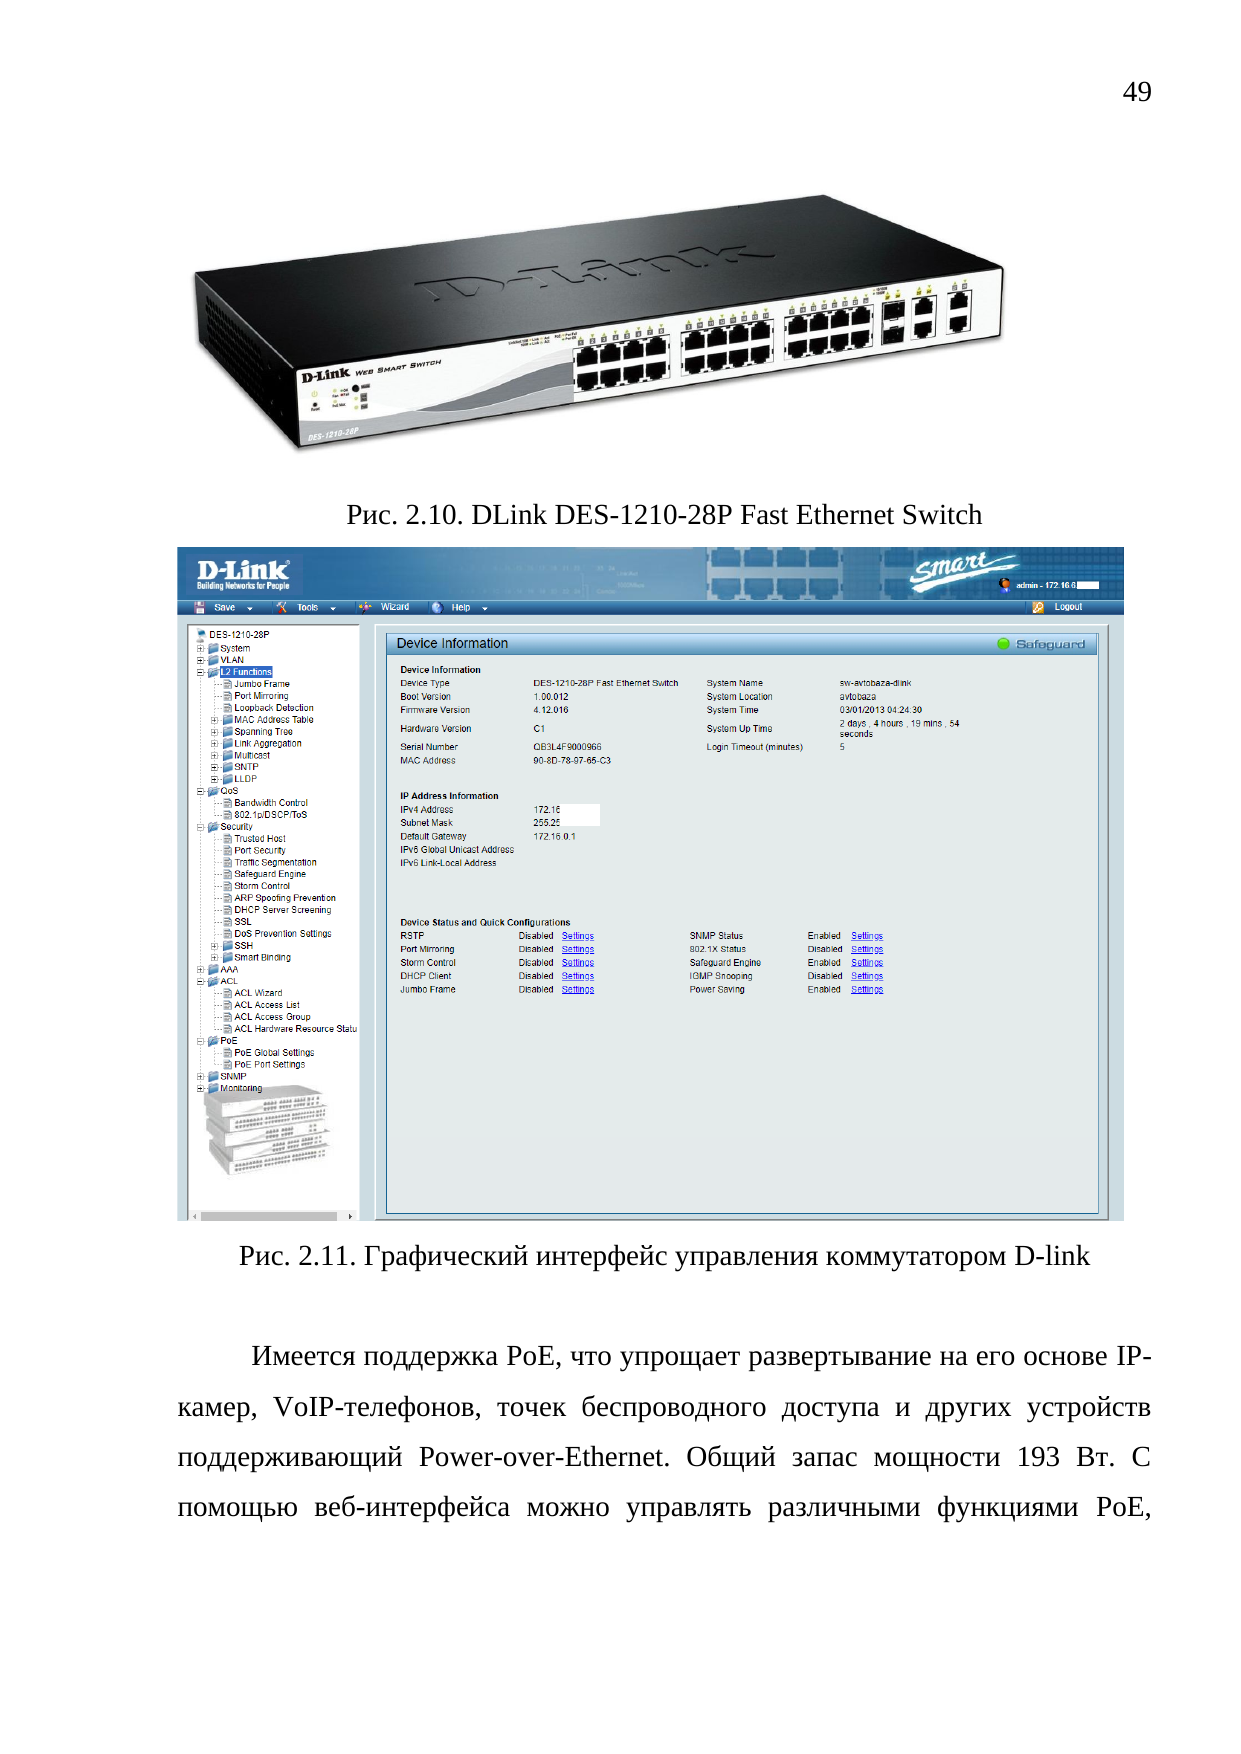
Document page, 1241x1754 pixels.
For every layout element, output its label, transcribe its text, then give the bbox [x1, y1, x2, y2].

text Рис. 2.10. DLink DES-1210-28P Fast Ethernet Switch [177, 497, 1152, 531]
text Рис. 2.11. Графический интерфейс управления коммутатором D-link [177, 1238, 1152, 1271]
picture [177, 547, 1124, 1221]
picture [177, 140, 1067, 481]
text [177, 1338, 1152, 1523]
